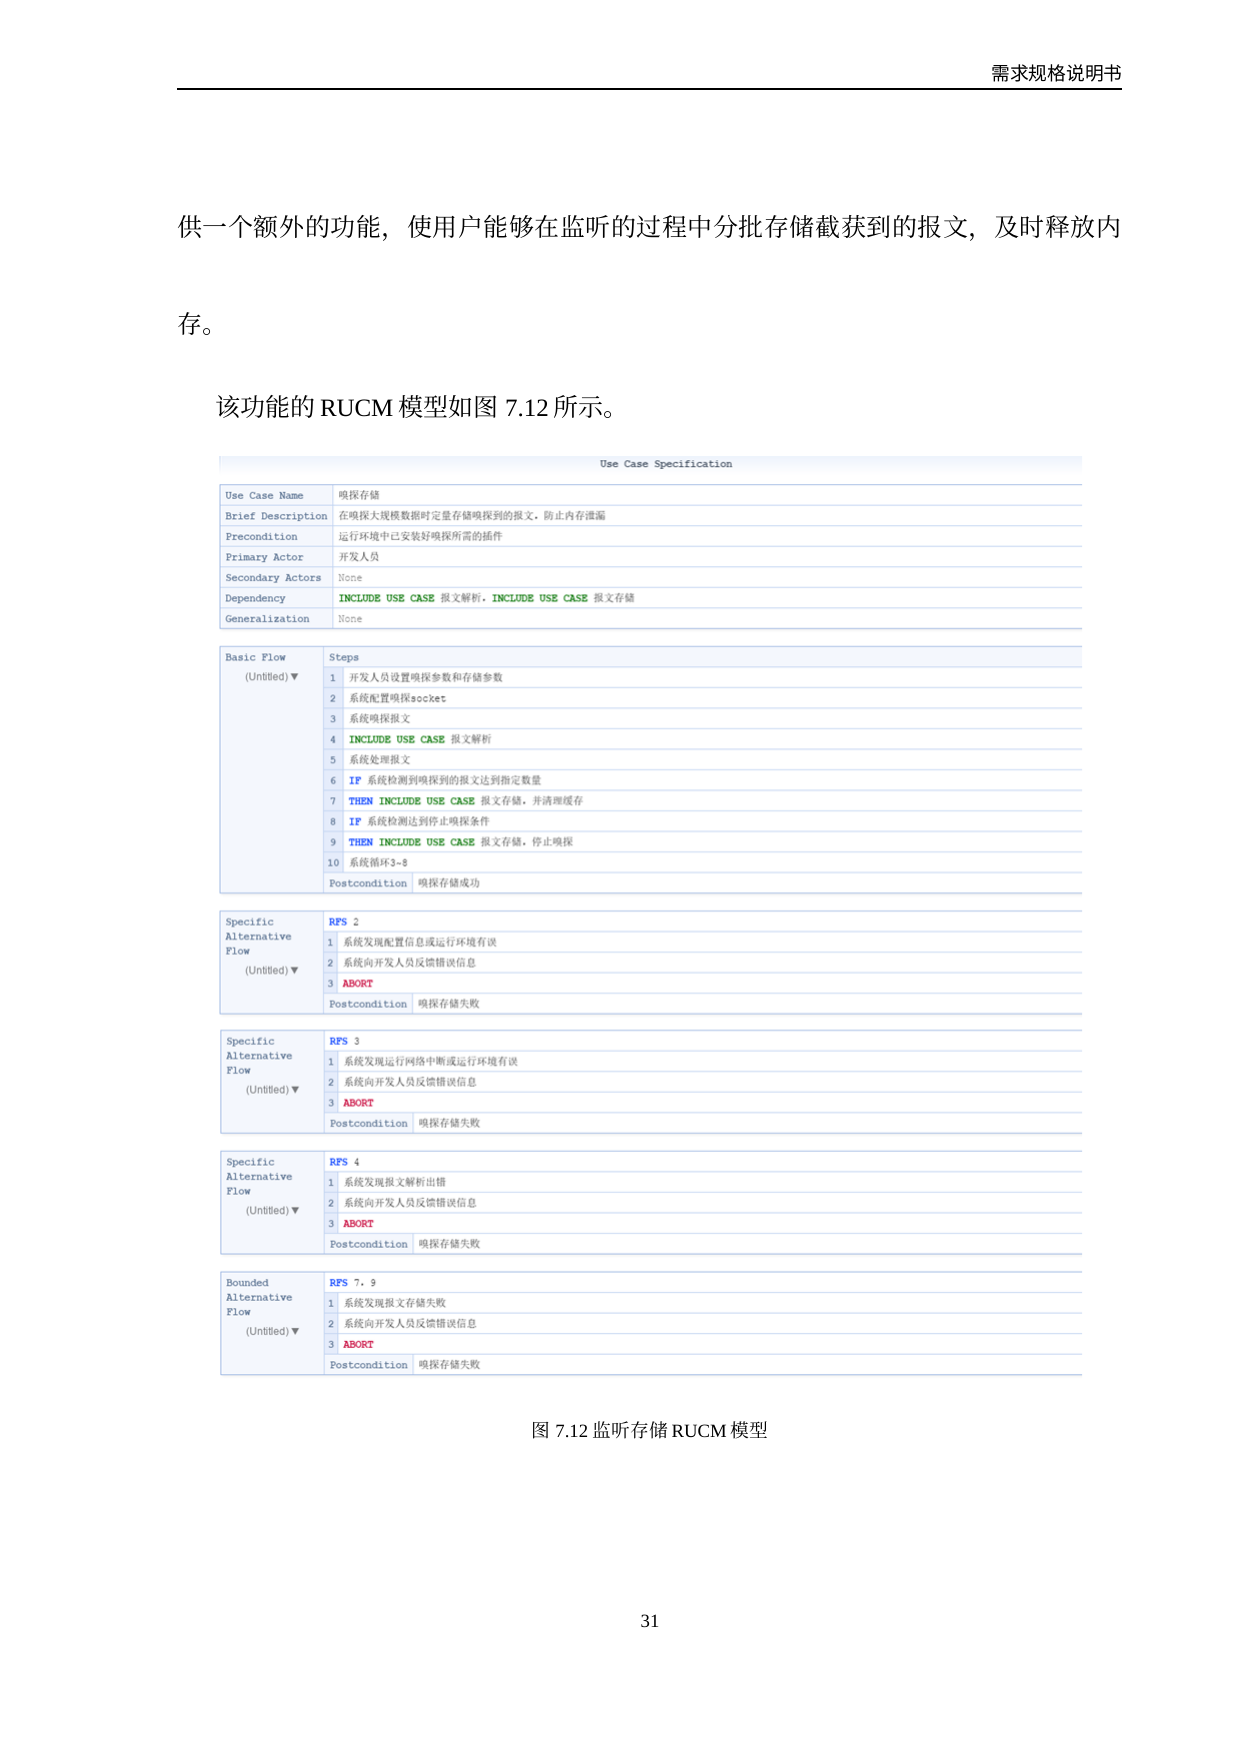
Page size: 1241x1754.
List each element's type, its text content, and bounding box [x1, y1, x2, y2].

picture [217, 456, 1083, 1382]
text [177, 193, 1122, 355]
